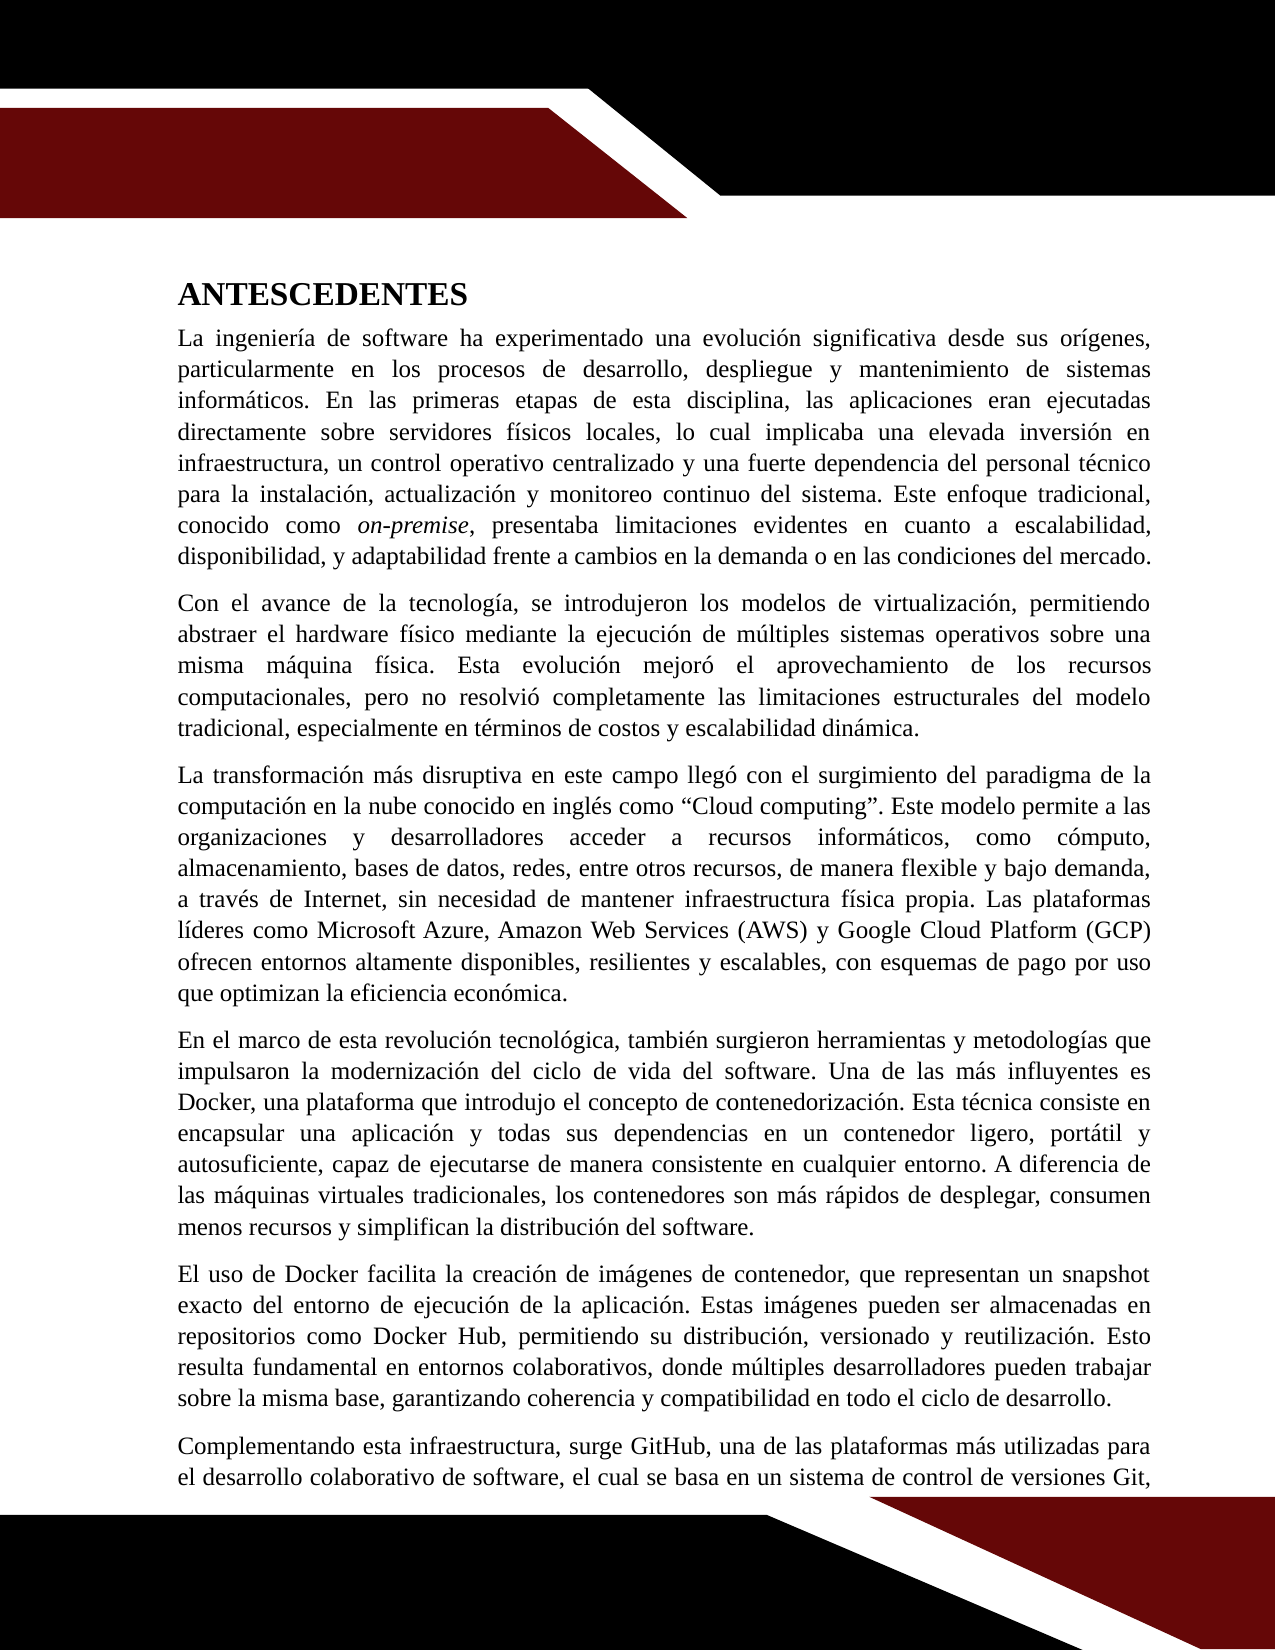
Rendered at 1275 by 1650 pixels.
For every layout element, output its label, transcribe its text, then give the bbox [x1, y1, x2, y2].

text La ingeniería de software ha experimentado una evolución significativa desde sus orígenes, particularmente en los procesos de desarrollo, despliegue y mantenimiento de sistemas informáticos. En las primeras etapas de esta disciplina, las aplicaciones eran ejecutadas directamente sobre servidores físicos locales, lo cual implicaba una elevada inversión en infraestructura, un control operativo centralizado y una fuerte dependencia del personal técnico para la instalación, actualización y monitoreo continuo del sistema. Este enfoque tradicional, conocido como on-premise, presentaba limitaciones evidentes en cuanto a escalabilidad, disponibilidad, y adaptabilidad frente a cambios en la demanda o en las condiciones del mercado. [177, 323, 1152, 569]
text La transformación más disruptiva en este campo llegó con el surgimiento del paradigma de la computación en la nube conocido en inglés como “Cloud computing”. Este modelo permite a las organizaciones y desarrolladores acceder a recursos informáticos, como cómputo, almacenamiento, bases de datos, redes, entre otros recursos, de manera flexible y bajo demanda, a través de Internet, sin necesidad de mantener infraestructura física propia. Las plataformas líderes como Microsoft Azure, Amazon Web Services (AWS) y Google Cloud Platform (GCP) ofrecen entornos altamente disponibles, resilientes y escalables, con esquemas de pago por uso que optimizan la eficiencia económica. [177, 760, 1152, 1006]
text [177, 1431, 1152, 1491]
text En el marco de esta revolución tecnológica, también surgieron herramientas y metodologías que impulsaron la modernización del ciclo de vida del software. Una de las más influyentes es Docker, una plataforma que introdujo el concepto de contenedorización. Esta técnica consiste en encapsular una aplicación y todas sus dependencias en un contenedor ligero, portátil y autosuficiente, capaz de ejecutarse de manera consistente en cualquier entorno. A diferencia de las máquinas virtuales tradicionales, los contenedores son más rápidos de desplegar, consumen menos recursos y simplifican la distribución del software. [177, 1025, 1152, 1240]
text Con el avance de la tecnología, se introdujeron los modelos de virtualización, permitiendo abstraer el hardware físico mediante la ejecución de múltiples sistemas operativos sobre una misma máquina física. Esta evolución mejoró el aprovechamiento de los recursos computacionales, pero no resolvió completamente las limitaciones estructurales del modelo tradicional, especialmente en términos de costos y escalabilidad dinámica. [177, 588, 1152, 741]
subtitle ANTESCEDENTES [177, 274, 1152, 312]
text El uso de Docker facilita la creación de imágenes de contenedor, que representan un snapshot exacto del entorno de ejecución de la aplicación. Estas imágenes pueden ser almacenadas en repositorios como Docker Hub, permitiendo su distribución, versionado y reutilización. Esto resulta fundamental en entornos colaborativos, donde múltiples desarrolladores pueden trabajar sobre la misma base, garantizando coherencia y compatibilidad en todo el ciclo de desarrollo. [177, 1259, 1152, 1412]
